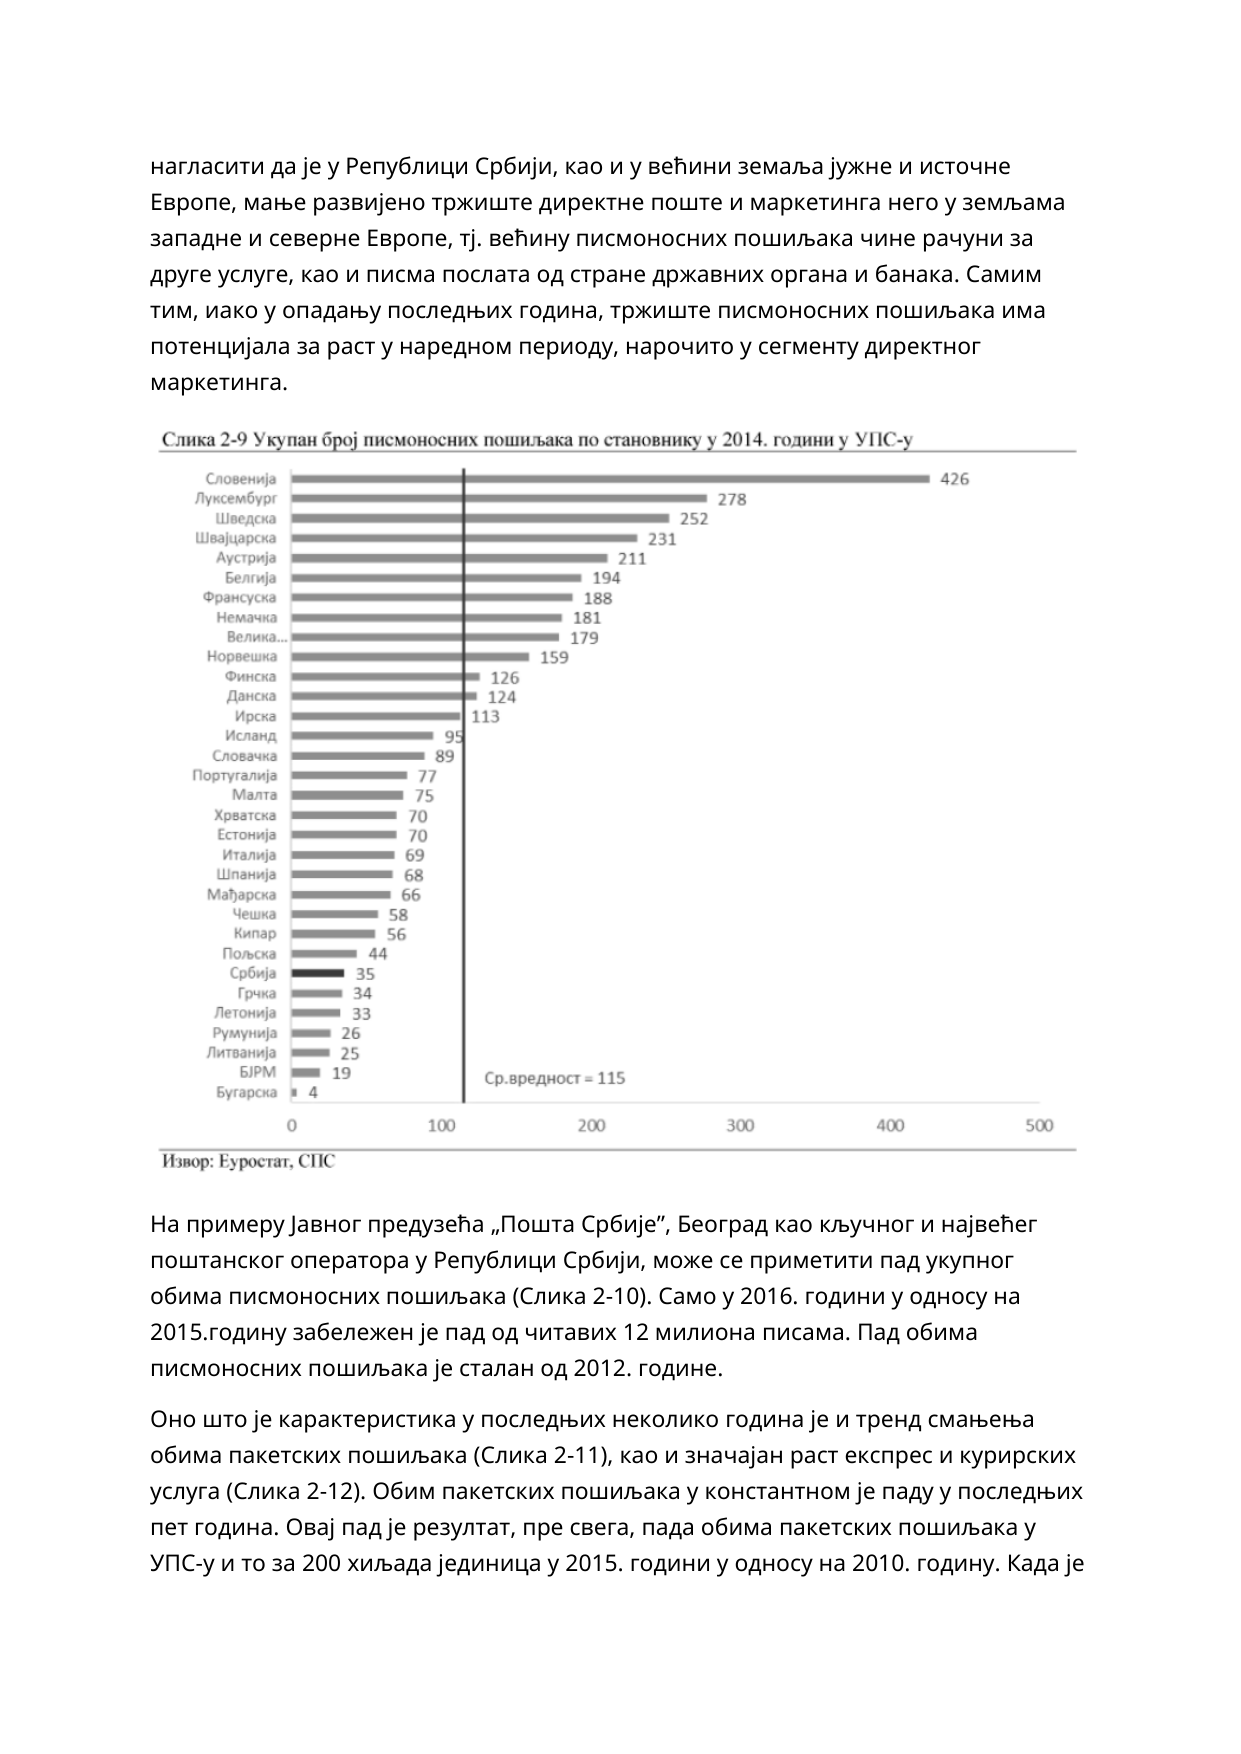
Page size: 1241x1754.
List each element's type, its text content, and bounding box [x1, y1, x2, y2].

picture [150, 417, 1091, 1188]
text На примеру Јавног предузећа „Пошта Србије”, Београд као кључног и највећег поштанског оператора у Републици Србији, може се приметити пад укупног обима писмоносних пошиљака (Слика 2-10). Само у 2016. години у односу на 2015.годину забележен је пад од читавих 12 милиона писама. Пад обима писмоносних пошиљака је сталан од 2012. године. [150, 1208, 1090, 1383]
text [150, 1403, 1090, 1578]
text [150, 150, 1090, 397]
